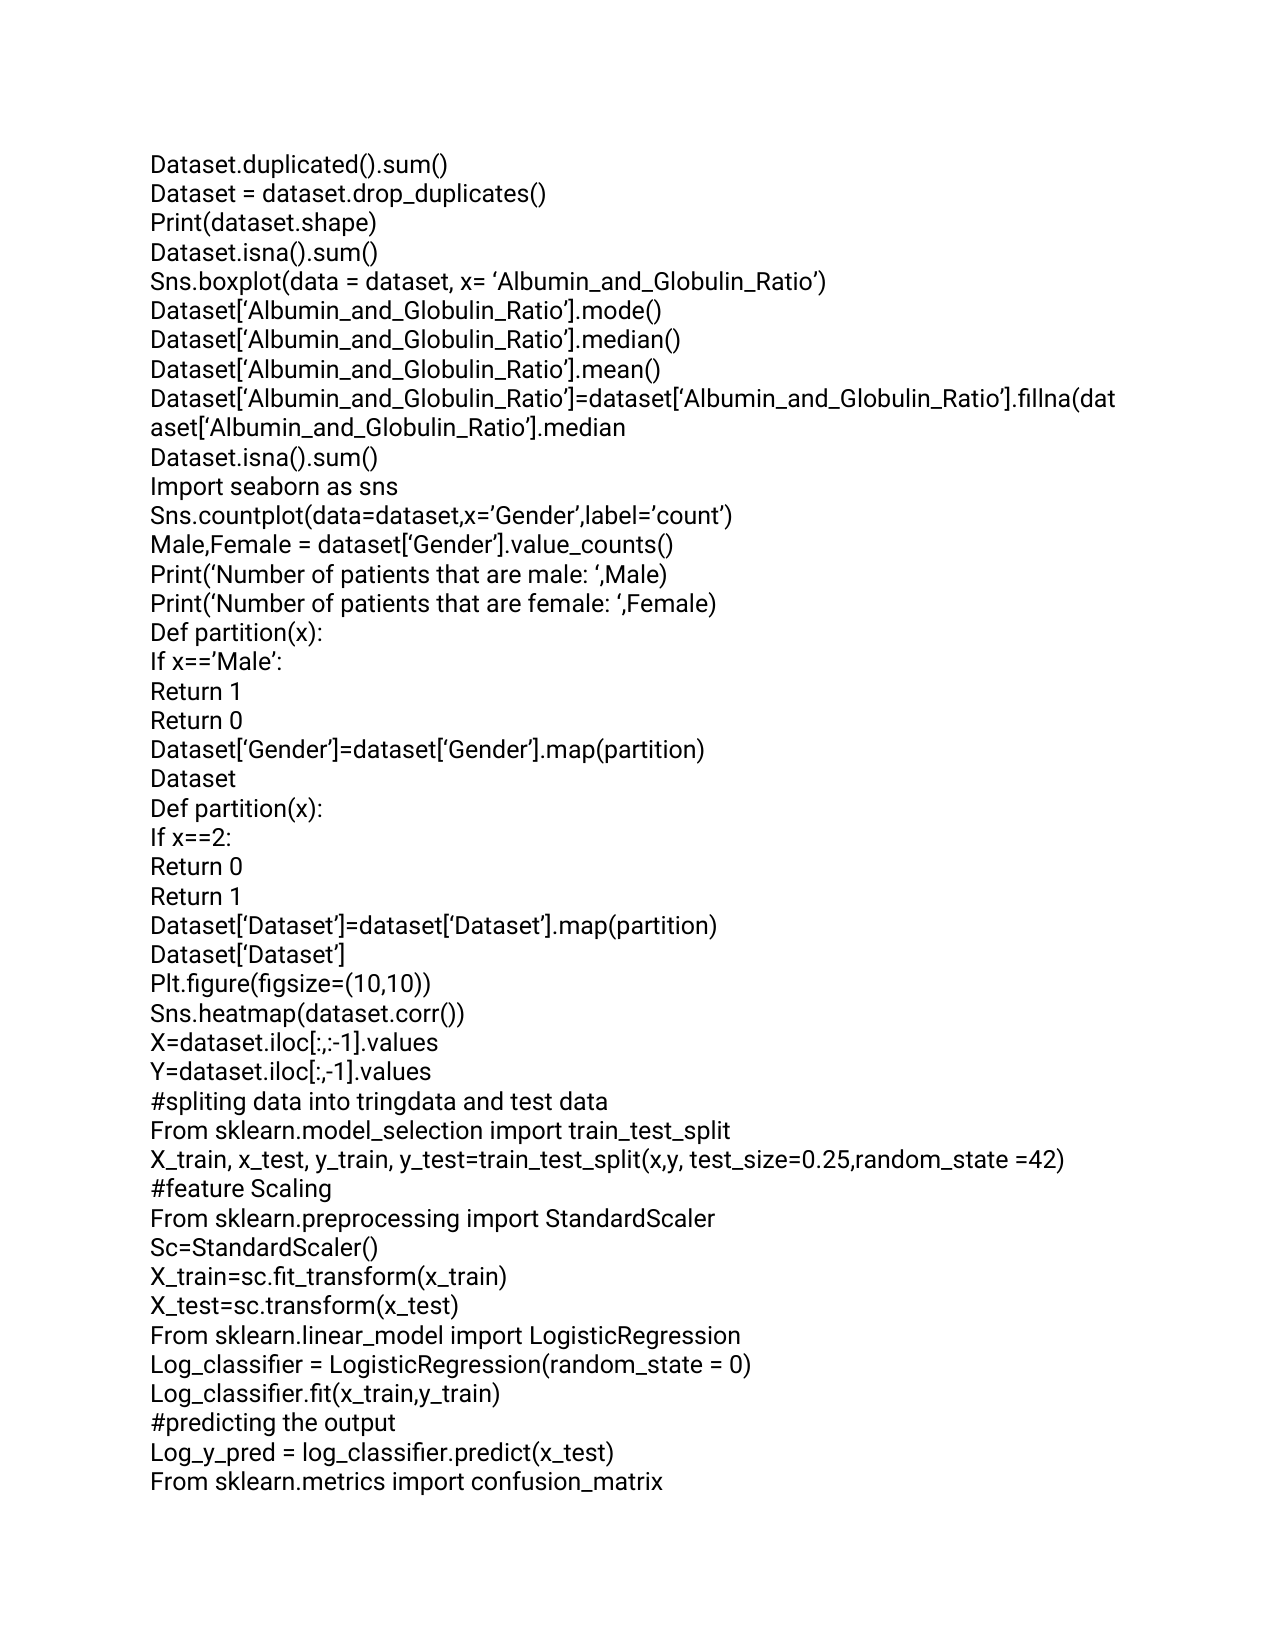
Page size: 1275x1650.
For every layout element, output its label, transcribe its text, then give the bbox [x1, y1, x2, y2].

text Return 0 [150, 706, 1125, 735]
text Dataset[‘Albumin_and_Globulin_Ratio’]=dataset[‘Albumin_and_Globulin_Ratio’].fillna(dataset[‘Albumin_and_Globulin_Ratio’].median [150, 384, 1125, 443]
text X=dataset.iloc[:,:-1].values [150, 1028, 1125, 1057]
text Log_classifier = LogisticRegression(random_state = 0) [150, 1350, 1125, 1379]
text X_train, x_test, y_train, y_test=train_test_split(x,y, test_size=0.25,random_state =42) [150, 1145, 1125, 1174]
text Dataset[‘Albumin_and_Globulin_Ratio’].mode() [150, 296, 1125, 326]
text Dataset[‘Dataset’]=dataset[‘Dataset’].map(partition) [150, 911, 1125, 940]
text Dataset[‘Albumin_and_Globulin_Ratio’].median() [150, 326, 1125, 355]
text Sns.countplot(data=dataset,x=’Gender’,label=’count’) [150, 501, 1125, 531]
text Print(‘Number of patients that are male: ‘,Male) [150, 560, 1125, 589]
text Dataset[‘Dataset’] [150, 940, 1125, 969]
text From sklearn.model_selection import train_test_split [150, 1116, 1125, 1145]
text Sc=StandardScaler() [150, 1233, 1125, 1262]
text Log_classifier.fit(x_train,y_train) [150, 1379, 1125, 1409]
text Print(‘Number of patients that are female: ‘,Female) [150, 589, 1125, 618]
text X_train=sc.fit_transform(x_train) [150, 1262, 1125, 1292]
text From sklearn.metrics import confusion_matrix [150, 1467, 1125, 1496]
text If x==’Male’: [150, 648, 1125, 677]
text From sklearn.preprocessing import StandardScaler [150, 1204, 1125, 1233]
text Plt.figure(figsize=(10,10)) [150, 969, 1125, 999]
text Dataset.duplicated().sum() [150, 150, 1125, 179]
text Import seaborn as sns [150, 472, 1125, 501]
text Return 0 [150, 852, 1125, 882]
text From sklearn.linear_model import LogisticRegression [150, 1321, 1125, 1350]
text #spliting data into tringdata and test data [150, 1087, 1125, 1116]
text Male,Female = dataset[‘Gender’].value_counts() [150, 531, 1125, 560]
text Return 1 [150, 882, 1125, 911]
text Def partition(x): [150, 794, 1125, 823]
text Y=dataset.iloc[:,-1].values [150, 1057, 1125, 1087]
text Sns.boxplot(data = dataset, x= ‘Albumin_and_Globulin_Ratio’) [150, 267, 1125, 296]
text Dataset.isna().sum() [150, 238, 1125, 267]
text X_test=sc.transform(x_test) [150, 1292, 1125, 1321]
text Log_y_pred = log_classifier.predict(x_test) [150, 1438, 1125, 1467]
text Dataset [150, 765, 1125, 794]
text Dataset.isna().sum() [150, 443, 1125, 472]
text If x==2: [150, 823, 1125, 852]
text Return 1 [150, 677, 1125, 706]
text #predicting the output [150, 1409, 1125, 1438]
text Print(dataset.shape) [150, 208, 1125, 238]
text Dataset[‘Gender’]=dataset[‘Gender’].map(partition) [150, 735, 1125, 765]
text Sns.heatmap(dataset.corr()) [150, 999, 1125, 1028]
text Def partition(x): [150, 618, 1125, 648]
text Dataset[‘Albumin_and_Globulin_Ratio’].mean() [150, 355, 1125, 384]
text #feature Scaling [150, 1174, 1125, 1204]
text Dataset = dataset.drop_duplicates() [150, 179, 1125, 208]
